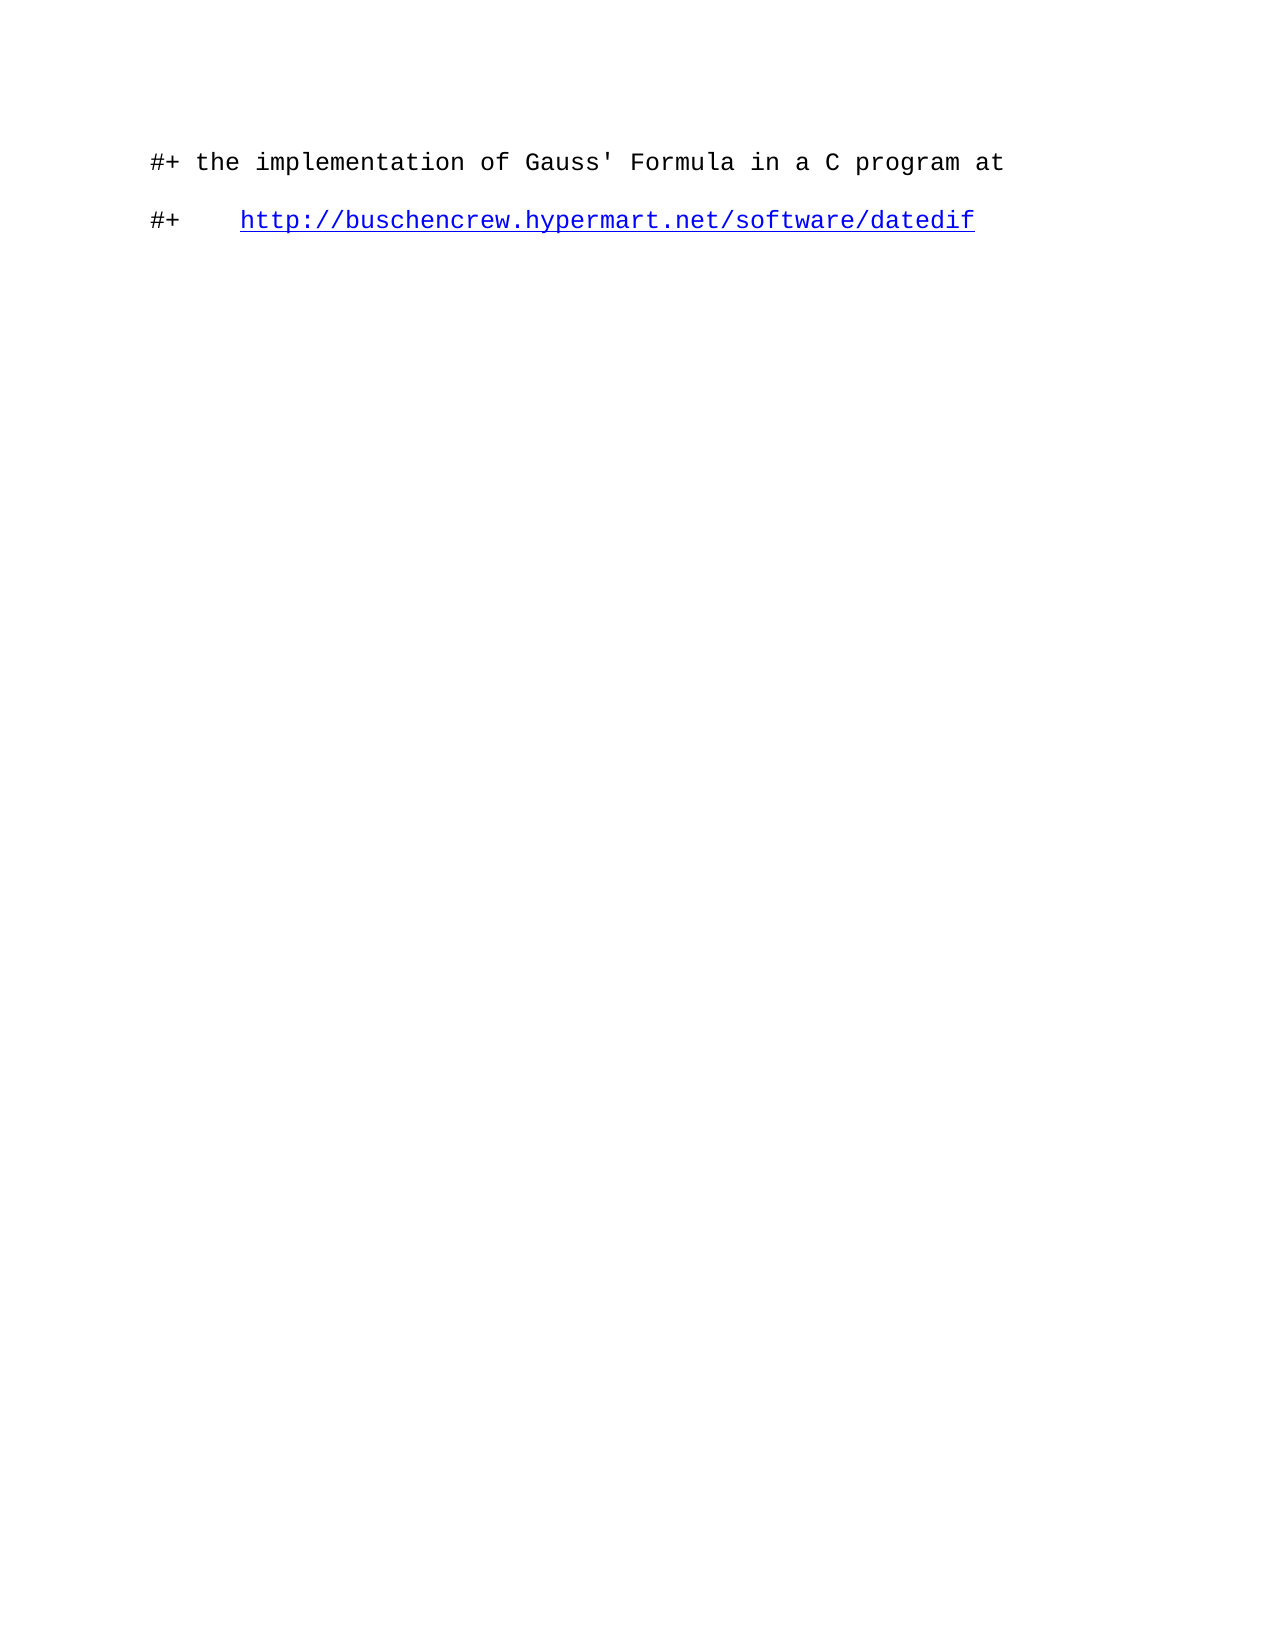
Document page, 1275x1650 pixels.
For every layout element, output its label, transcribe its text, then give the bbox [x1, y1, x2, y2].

text #+ http://buschencrew.hypermart.net/software/datedif [150, 207, 1125, 236]
text #+ the implementation of Gauss' Formula in a C program at [150, 150, 1125, 178]
